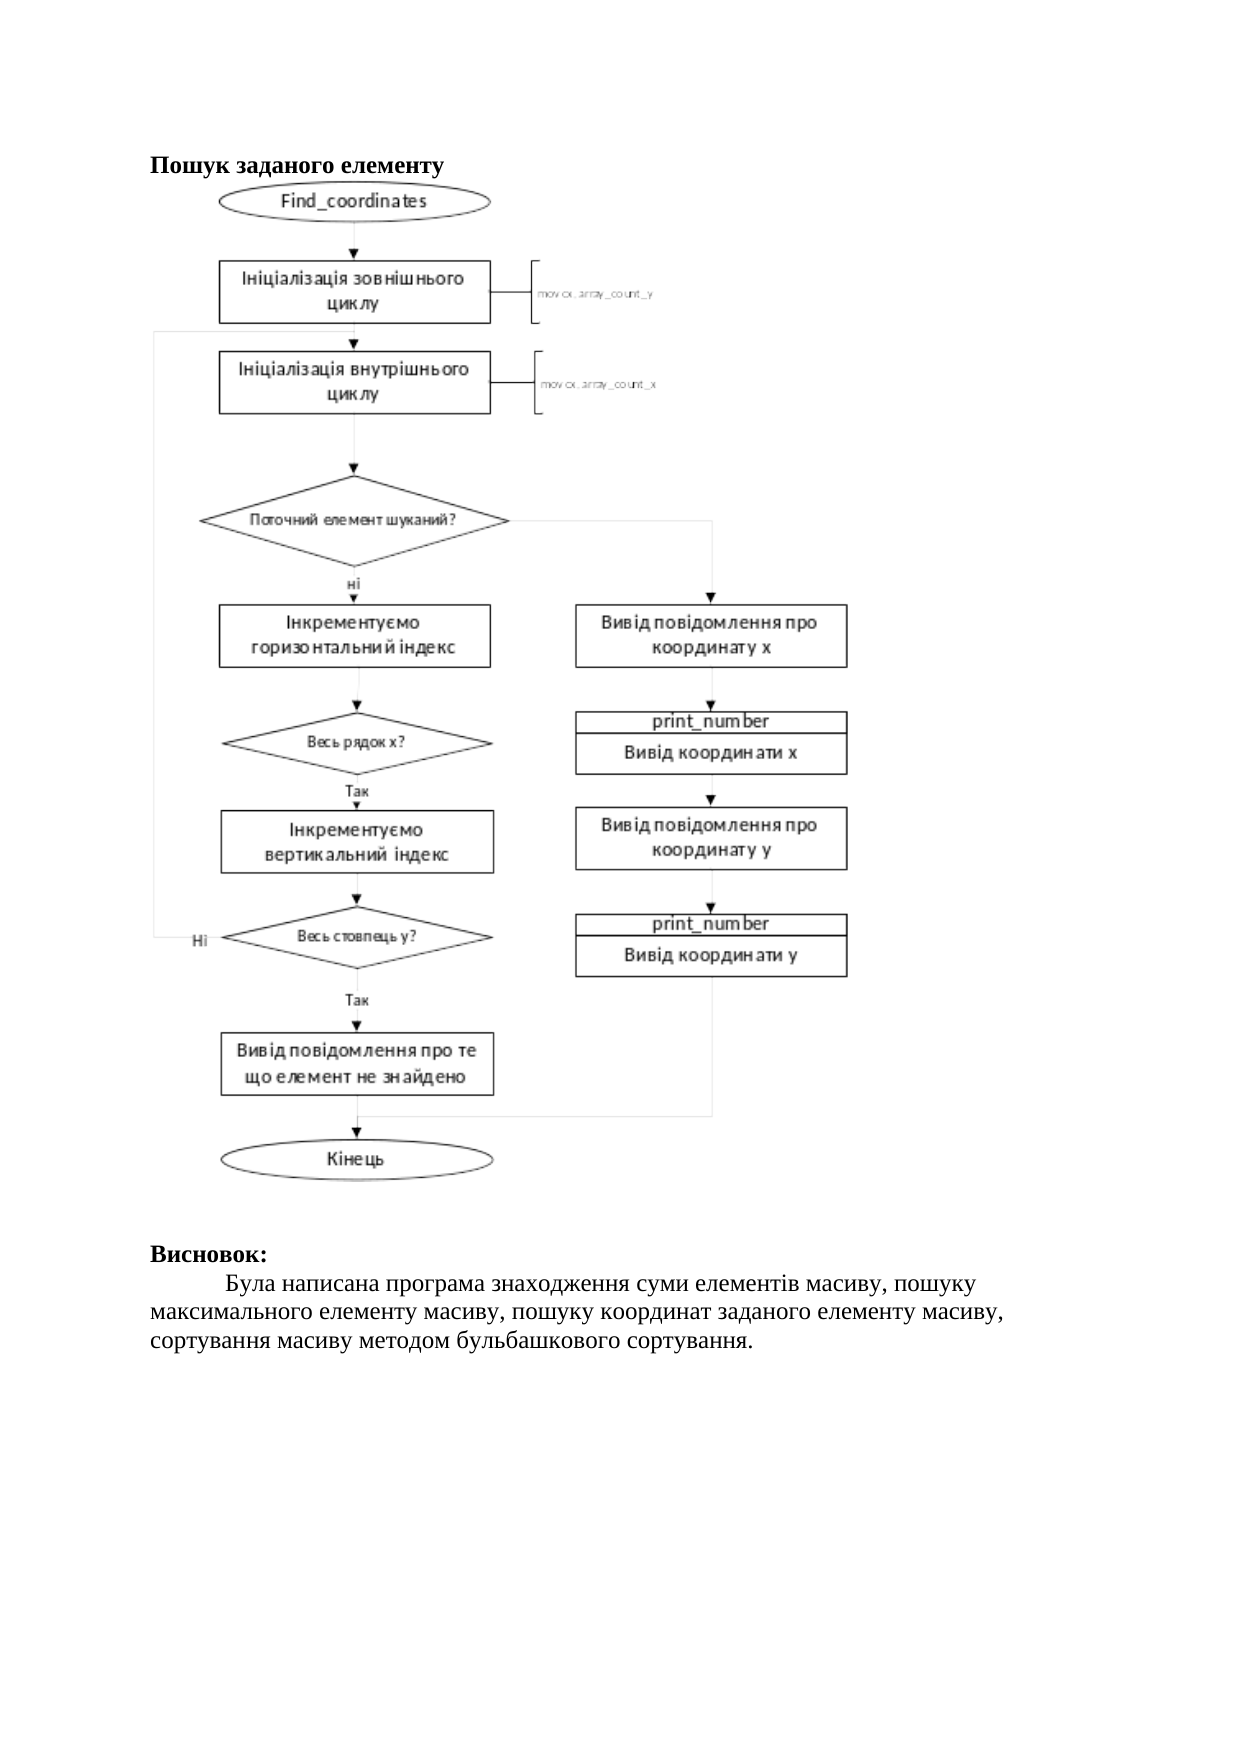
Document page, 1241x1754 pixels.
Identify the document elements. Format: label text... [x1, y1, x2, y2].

text Була написана програма знаходження суми елементів масиву, пошуку максимального елементу масиву, пошуку координат заданого елементу масиву, сортування масиву методом бульбашкового сортування. [150, 1268, 1108, 1354]
text Пошук заданого елементу [150, 150, 1108, 179]
text Висновок: [150, 1239, 1108, 1268]
